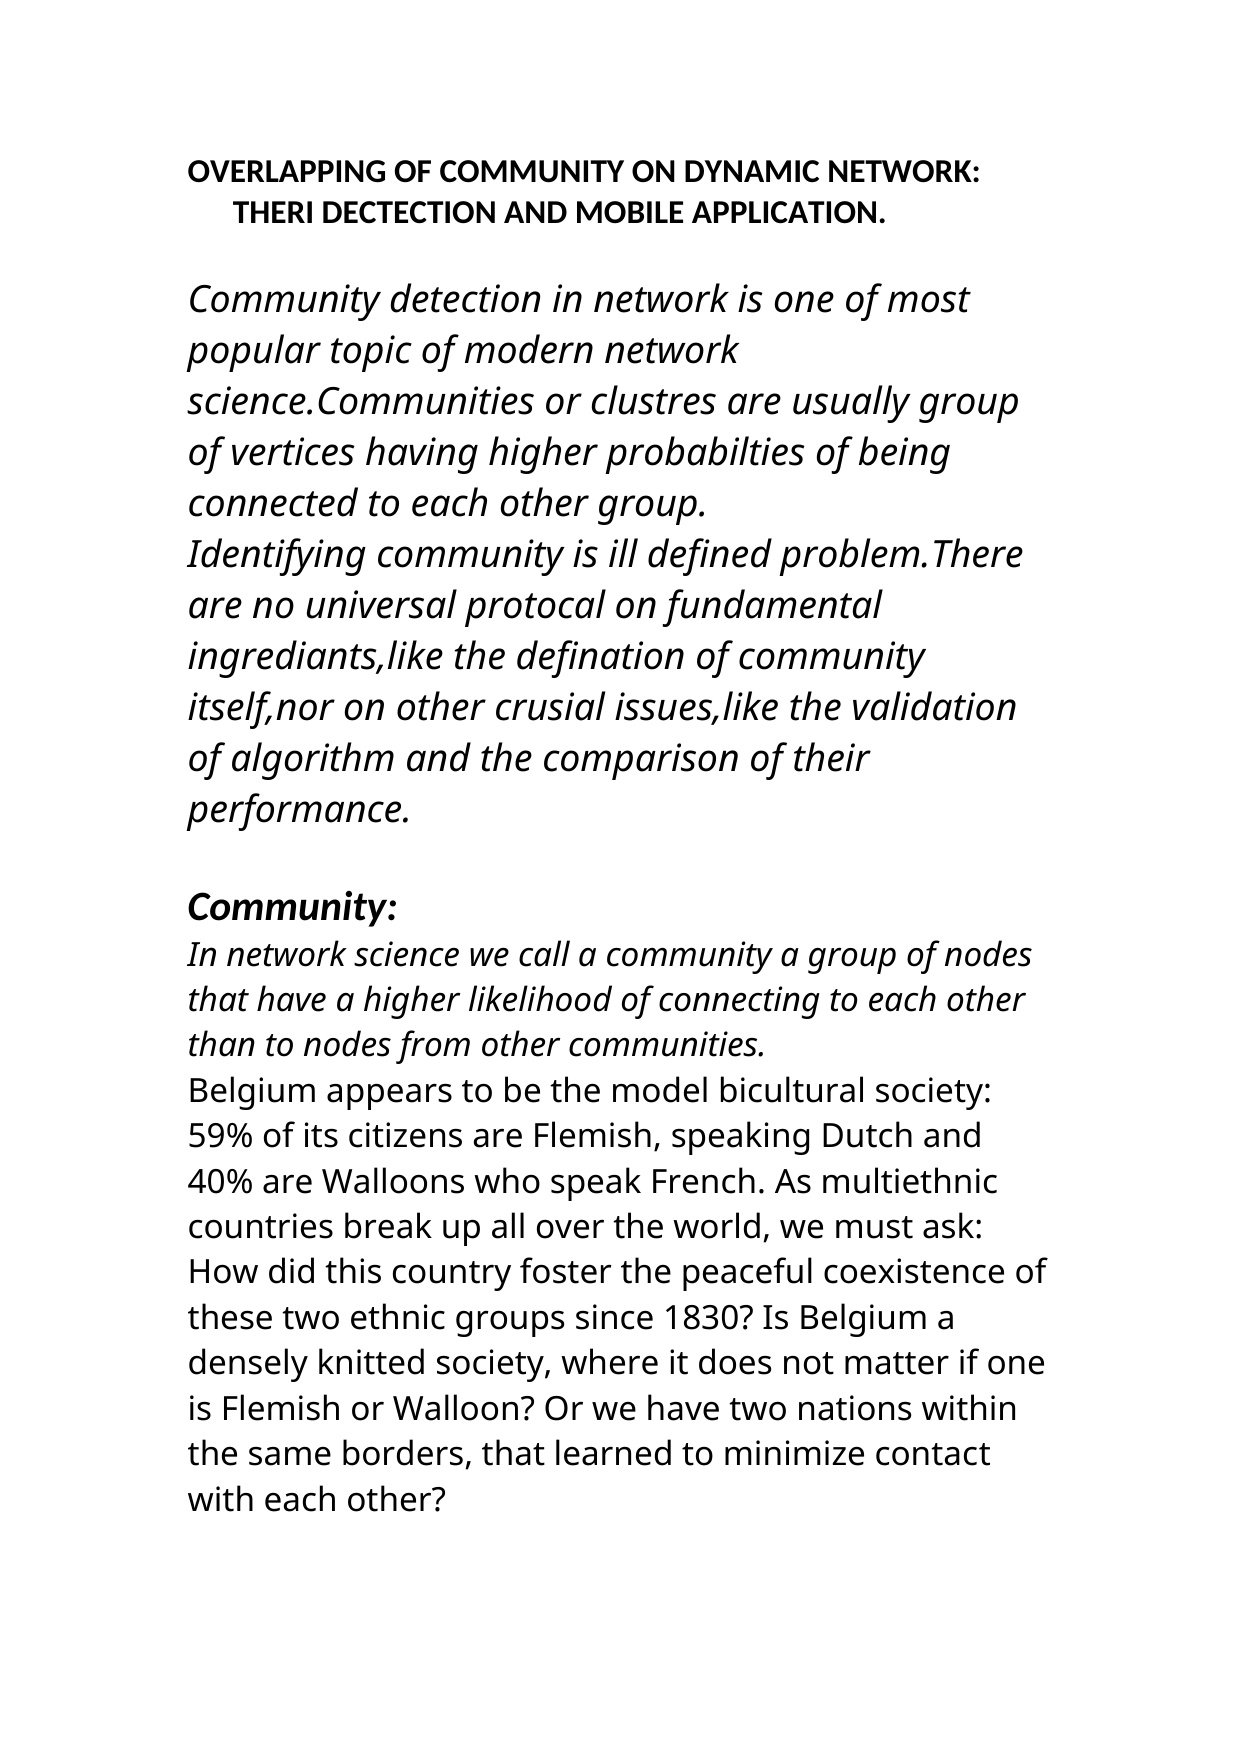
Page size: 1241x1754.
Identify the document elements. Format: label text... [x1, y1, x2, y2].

text Belgium appears to be the model bicultural society: 59% of its citizens are Flemish, speaking Dutch and 40% are Walloons who speak French. As multiethnic countries break up all over the world, we must ask: How did this country foster the peaceful coexistence of these two ethnic groups since 1830? Is Belgium a densely knitted society, where it does not matter if one is Flemish or Walloon? Or we have two nations within the same borders, that learned to minimize contact with each other? [187, 1067, 1053, 1521]
text THERI DECTECTION AND MOBILE APPLICATION. [187, 191, 1053, 231]
text Identifying community is ill defined problem.There are no universal protocal on fundamental ingrediants,like the defination of community itself,nor on other crusial issues,like the validation of algorithm and the comparison of their performance. [187, 527, 1053, 834]
text OVERLAPPING OF COMMUNITY ON DYNAMIC NETWORK: [187, 150, 1053, 191]
text Community: [187, 879, 1053, 930]
text Community detection in network is one of most popular topic of modern network science.Communities or clustres are usually group of vertices having higher probabilties of being connected to each other group. [187, 272, 1053, 527]
text In network science we call a community a group of nodes that have a higher likelihood of connecting to each other than to nodes from other communities. [187, 930, 1053, 1067]
